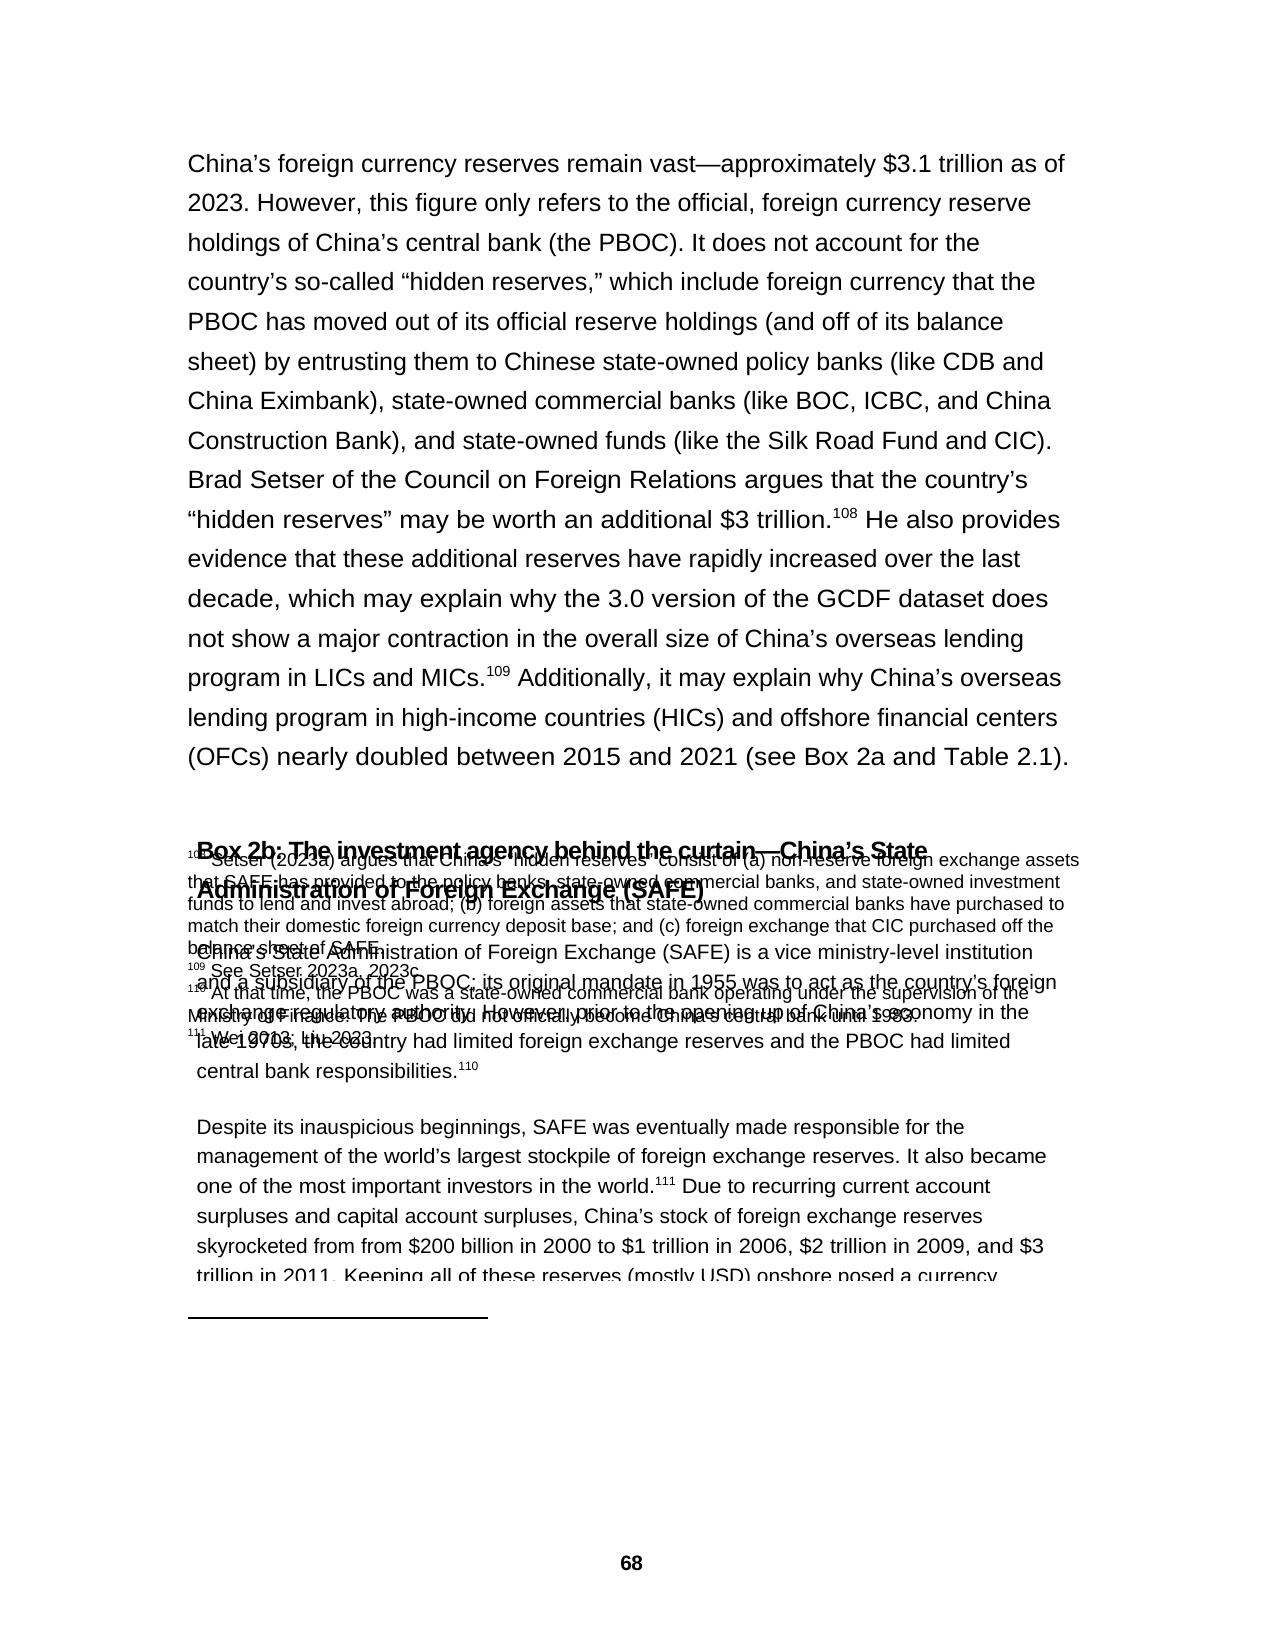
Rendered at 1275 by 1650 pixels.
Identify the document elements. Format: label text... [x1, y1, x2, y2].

text China’s foreign currency reserves remain vast—approximately $3.1 trillion as of 2023. However, this ﬁgure only refers to the ofﬁcial, foreign currency reserve holdings of China’s central bank (the PBOC). It does not account for the country’s so-called “hidden reserves,” which include foreign currency that the PBOC has moved out of its ofﬁcial reserve holdings (and off of its balance sheet) by entrusting them to Chinese state-owned policy banks (like CDB and China Eximbank), state-owned commercial banks (like BOC, ICBC, and China Construction Bank), and state-owned funds (like the Silk Road Fund and CIC). [187, 149, 1079, 454]
text 108 Setser (2023a) argues that China’s “hidden reserves” consist of (a) non-reserve foreign exchange assets that SAFE has provided to the policy banks, state-owned commercial banks, and state-owned investment funds to lend and invest abroad; (b) foreign assets that state-owned commercial banks have purchased to match their domestic foreign currency deposit base; and (c) foreign exchange that CIC purchased off the balance sheet of SAFE. [187, 848, 1087, 959]
text 110 At that time, the PBOC was a state-owned commercial bank operating under the supervision of the Ministry of Finance. The PBOC did not ofﬁcially become China’s central bank until 1983. [187, 982, 1087, 1026]
text Brad Setser of the Council on Foreign Relations argues that the country’s “hidden reserves” may be worth an additional $3 trillion.108 He also provides evidence that these additional reserves have rapidly increased over the last decade, which may explain why the 3.0 version of the GCDF dataset does not show a major contraction in the overall size of China’s overseas lending program in LICs and MICs.109 Additionally, it may explain why China’s overseas lending program in high-income countries (HICs) and offshore ﬁnancial centers (OFCs) nearly doubled between 2015 and 2021 (see Box 2a and Table 2.1). [187, 465, 1087, 771]
text 109 See Setser 2023a, 2023c. [187, 960, 1167, 981]
text 111 Wei 2013; Liu 2023. [187, 1027, 1167, 1048]
